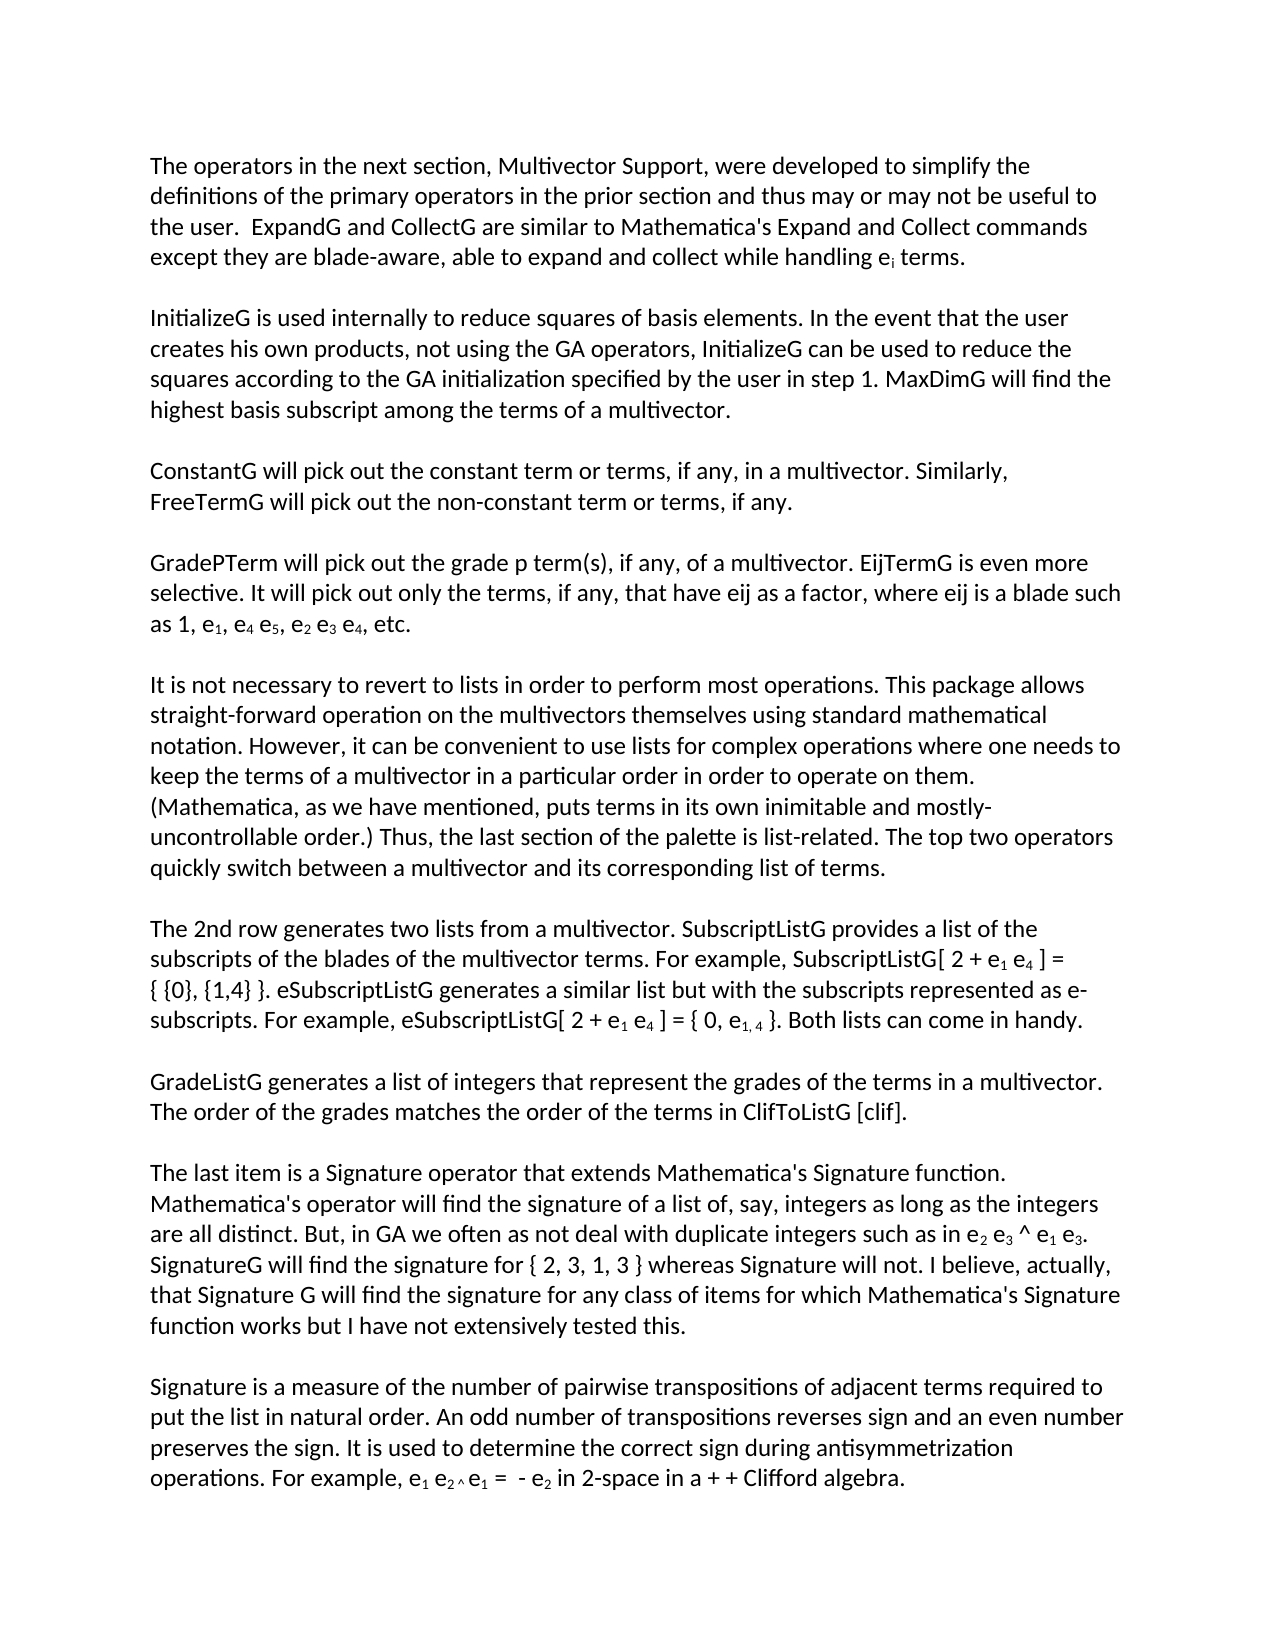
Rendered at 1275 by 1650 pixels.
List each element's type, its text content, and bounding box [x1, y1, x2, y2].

text Signature is a measure of the number of pairwise transpositions of adjacent terms required to put the list in natural order. An odd number of transpositions reverses sign and an even number preserves the sign. It is used to determine the correct sign during antisymmetrization operations. For example, e1 e2 ^ e1 = - e2 in 2-space in a + + Clifford algebra. [150, 1371, 1125, 1493]
text GradeListG generates a list of integers that represent the grades of the terms in a multivector. The order of the grades matches the order of the terms in ClifToListG [clif]. [150, 1066, 1125, 1127]
text It is not necessary to revert to lists in order to perform most operations. This package allows straight-forward operation on the multivectors themselves using standard mathematical notation. However, it can be convenient to use lists for complex operations where one needs to keep the terms of a multivector in a particular order in order to operate on them. (Mathematica, as we have mentioned, puts terms in its own inimitable and mostly-uncontrollable order.) Thus, the last section of the palette is list-related. The top two operators quickly switch between a multivector and its corresponding list of terms. [150, 669, 1125, 882]
text The 2nd row generates two lists from a multivector. SubscriptListG provides a list of the subscripts of the blades of the multivector terms. For example, SubscriptListG[ 2 + e1 e4 ] = { {0}, {1,4} }. eSubscriptListG generates a similar list but with the subscripts represented as e-subscripts. For example, eSubscriptListG[ 2 + e1 e4 ] = { 0, e1, 4 }. Both lists can come in handy. [150, 913, 1125, 1035]
text The operators in the next section, Multivector Support, were developed to simplify the definitions of the primary operators in the prior section and thus may or may not be useful to the user. ExpandG and CollectG are similar to Mathematica's Expand and Collect commands except they are blade-aware, able to expand and collect while handling ei terms. [150, 150, 1125, 272]
text GradePTerm will pick out the grade p term(s), if any, of a multivector. EijTermG is even more selective. It will pick out only the terms, if any, that have eij as a factor, where eij is a blade such as 1, e1, e4 e5, e2 e3 e4, etc. [150, 547, 1125, 638]
text The last item is a Signature operator that extends Mathematica's Signature function. Mathematica's operator will find the signature of a list of, say, integers as long as the integers are all distinct. But, in GA we often as not deal with duplicate integers such as in e2 e3 ^ e1 e3. SignatureG will find the signature for { 2, 3, 1, 3 } whereas Signature will not. I believe, actually, that Signature G will find the signature for any class of items for which Mathematica's Signature function works but I have not extensively tested this. [150, 1157, 1125, 1340]
